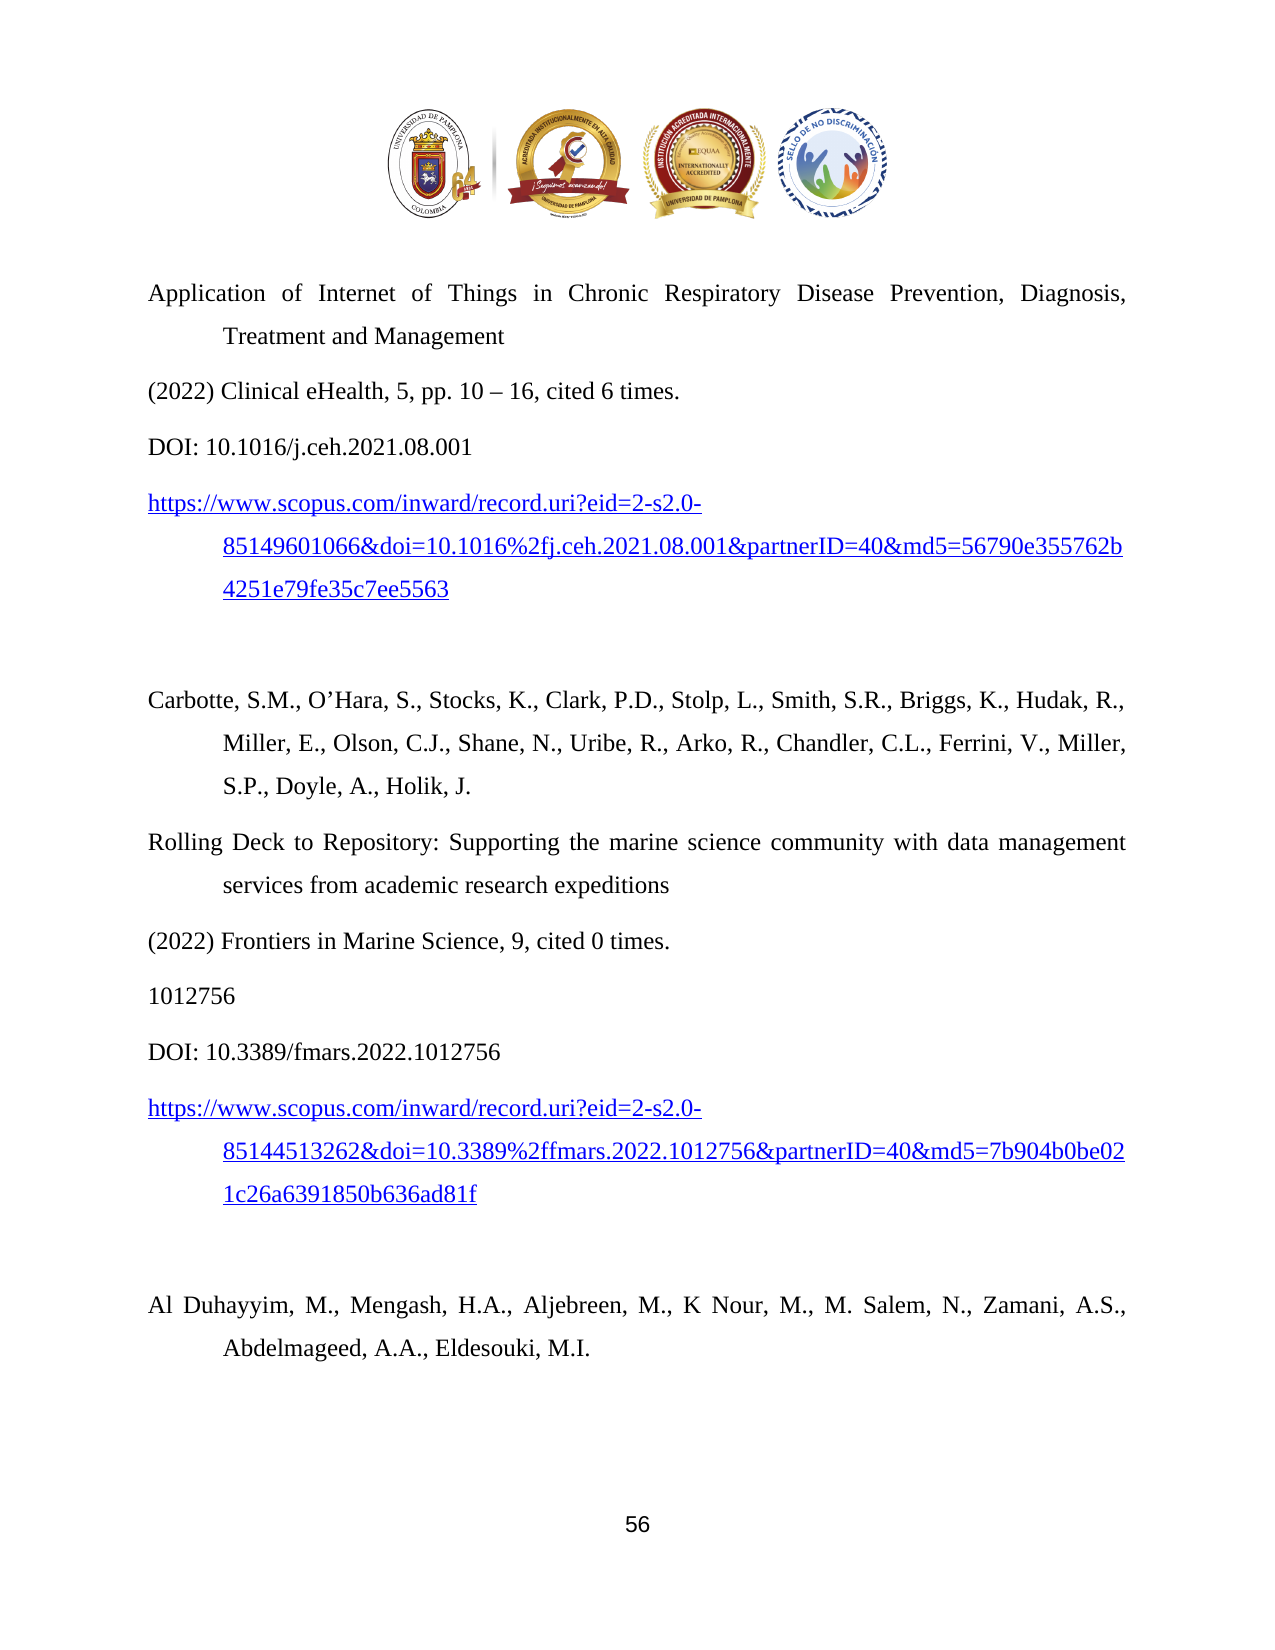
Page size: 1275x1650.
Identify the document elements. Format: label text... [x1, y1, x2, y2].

text Carbotte, S.M., O’Hara, S., Stocks, K., Clark, P.D., Stolp, L., Smith, S.R., Briggs, K., Hudak, R., Miller, E., Olson, C.J., Shane, N., Uribe, R., Arko, R., Chandler, C.L., Ferrini, V., Miller, S.P., Doyle, A., Holik, J. [148, 685, 1127, 800]
text DOI: 10.1016/j.ceh.2021.08.001 [148, 432, 1127, 461]
text Al Duhayyim, M., Mengash, H.A., Aljebreen, M., K Nour, M., M. Salem, N., Zamani, A.S., Abdelmageed, A.A., Eldesouki, M.I. [148, 1290, 1127, 1362]
picture [383, 98, 892, 229]
text 1012756 [148, 981, 1127, 1010]
text https://www.scopus.com/inward/record.uri?eid=2-s2.0-85144513262&doi=10.3389%2ffmars.2022.1012756&partnerID=40&md5=7b904b0be021c26a6391850b636ad81f [148, 1093, 1127, 1208]
text Application of Internet of Things in Chronic Respiratory Disease Prevention, Diagnosis, Treatment and Management [148, 278, 1127, 349]
text (2022) Frontiers in Marine Science, 9, cited 0 times. [148, 926, 1127, 954]
text (2022) Clinical eHealth, 5, pp. 10 – 16, cited 6 times. [148, 376, 1127, 405]
text https://www.scopus.com/inward/record.uri?eid=2-s2.0-85149601066&doi=10.1016%2fj.ceh.2021.08.001&partnerID=40&md5=56790e355762b4251e79fe35c7ee5563 [148, 488, 1127, 603]
text DOI: 10.3389/fmars.2022.1012756 [148, 1037, 1127, 1066]
text Rolling Deck to Repository: Supporting the marine science community with data management services from academic research expeditions [148, 827, 1127, 899]
